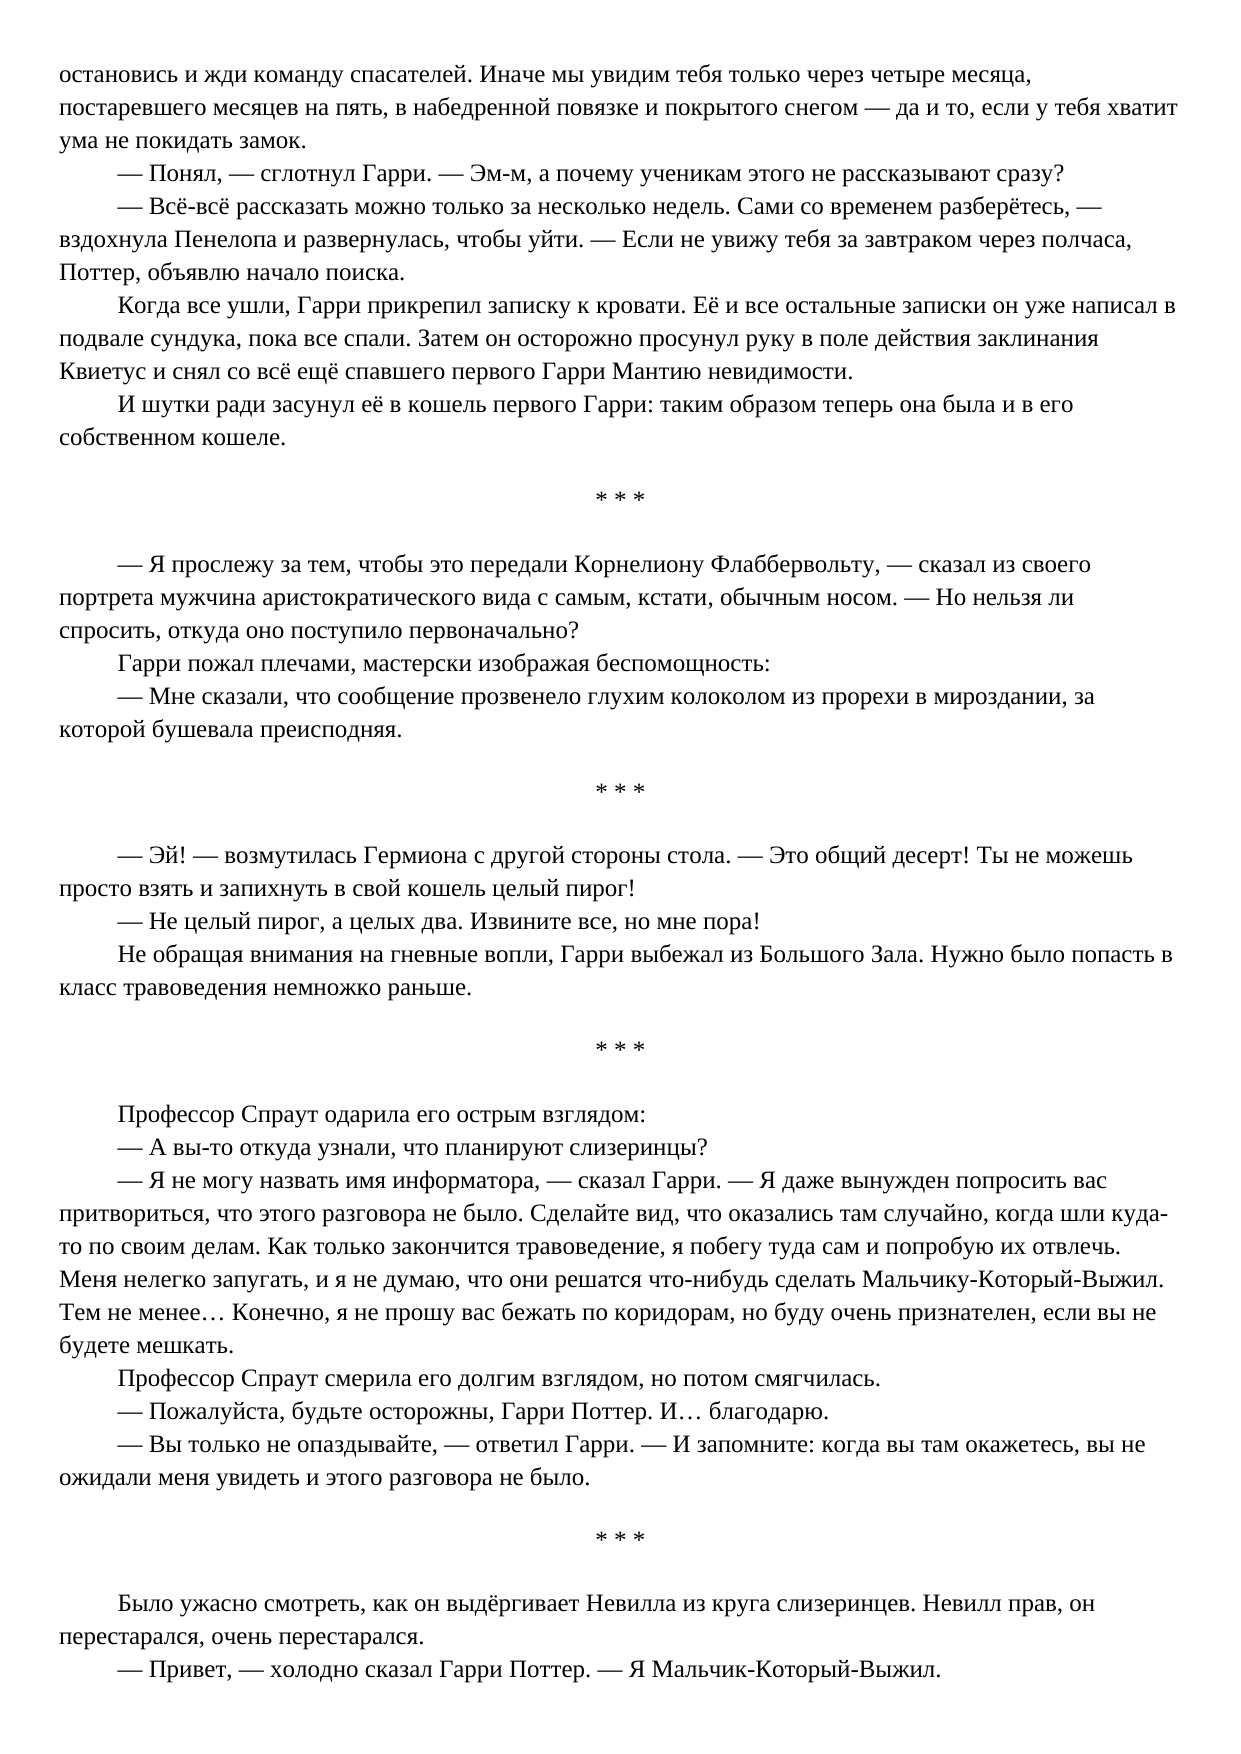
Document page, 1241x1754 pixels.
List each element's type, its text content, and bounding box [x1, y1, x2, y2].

text Не обращая внимания на гневные вопли, Гарри выбежал из Большого Зала. Нужно было попасть в класс травоведения немножко раньше. [59, 939, 1181, 1001]
text * * * [59, 1036, 1181, 1064]
text Когда все ушли, Гарри прикрепил записку к кровати. Её и все остальные записки он уже написал в подвале сундука, пока все спали. Затем он осторожно просунул руку в поле действия заклинания Квиетус и снял со всё ещё спавшего первого Гарри Мантию невидимости. [59, 290, 1181, 385]
text — Я не могу назвать имя информатора, — сказал Гарри. — Я даже вынужден попросить вас притвориться, что этого разговора не было. Сделайте вид, что оказались там случайно, когда шли куда-то по своим делам. Как только закончится травоведение, я побегу туда сам и попробую их отвлечь. Меня нелегко запугать, и я не думаю, что они решатся что-нибудь сделать Мальчику-Который-Выжил. Тем не менее… Конечно, я не прошу вас бежать по коридорам, но буду очень признателен, если вы не будете мешкать. [59, 1165, 1181, 1359]
text — Я прослежу за тем, чтобы это передали Корнелиону Флаббервольту, — сказал из своего портрета мужчина аристократического вида с самым, кстати, обычным носом. — Но нельзя ли спросить, откуда оно поступило первоначально? [59, 549, 1181, 643]
text * * * [59, 1525, 1181, 1554]
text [59, 59, 1181, 154]
text — Понял, — сглотнул Гарри. — Эм-м, а почему ученикам этого не рассказывают сразу? [59, 158, 1181, 187]
text — А вы-то откуда узнали, что планируют слизеринцы? [59, 1132, 1181, 1161]
text * * * [59, 485, 1181, 514]
text — Не целый пирог, а целых два. Извините все, но мне пора! [59, 906, 1181, 935]
text — Всё-всё рассказать можно только за несколько недель. Сами со временем разберётесь, — вздохнула Пенелопа и развернулась, чтобы уйти. — Если не увижу тебя за завтраком через полчаса, Поттер, объявлю начало поиска. [59, 191, 1181, 286]
text Профессор Спраут смерила его долгим взглядом, но потом смягчилась. [59, 1363, 1181, 1392]
text Было ужасно смотреть, как он выдёргивает Невилла из круга слизеринцев. Невилл прав, он перестарался, очень перестарался. [59, 1588, 1181, 1650]
text * * * [59, 777, 1181, 806]
text Гарри пожал плечами, мастерски изображая беспомощность: [59, 648, 1181, 676]
text И шутки ради засунул её в кошель первого Гарри: таким образом теперь она была и в его собственном кошеле. [59, 389, 1181, 451]
text — Привет, — холодно сказал Гарри Поттер. — Я Мальчик-Который-Выжил. [59, 1654, 1181, 1683]
text — Эй! — возмутилась Гермиона с другой стороны стола. — Это общий десерт! Ты не можешь просто взять и запихнуть в свой кошель целый пирог! [59, 840, 1181, 902]
text — Вы только не опаздывайте, — ответил Гарри. — И запомните: когда вы там окажетесь, вы не ожидали меня увидеть и этого разговора не было. [59, 1429, 1181, 1491]
text Профессор Спраут одарила его острым взглядом: [59, 1099, 1181, 1127]
text — Мне сказали, что сообщение прозвенело глухим колоколом из прорехи в мироздании, за которой бушевала преисподняя. [59, 681, 1181, 742]
text — Пожалуйста, будьте осторожны, Гарри Поттер. И… благодарю. [59, 1396, 1181, 1425]
